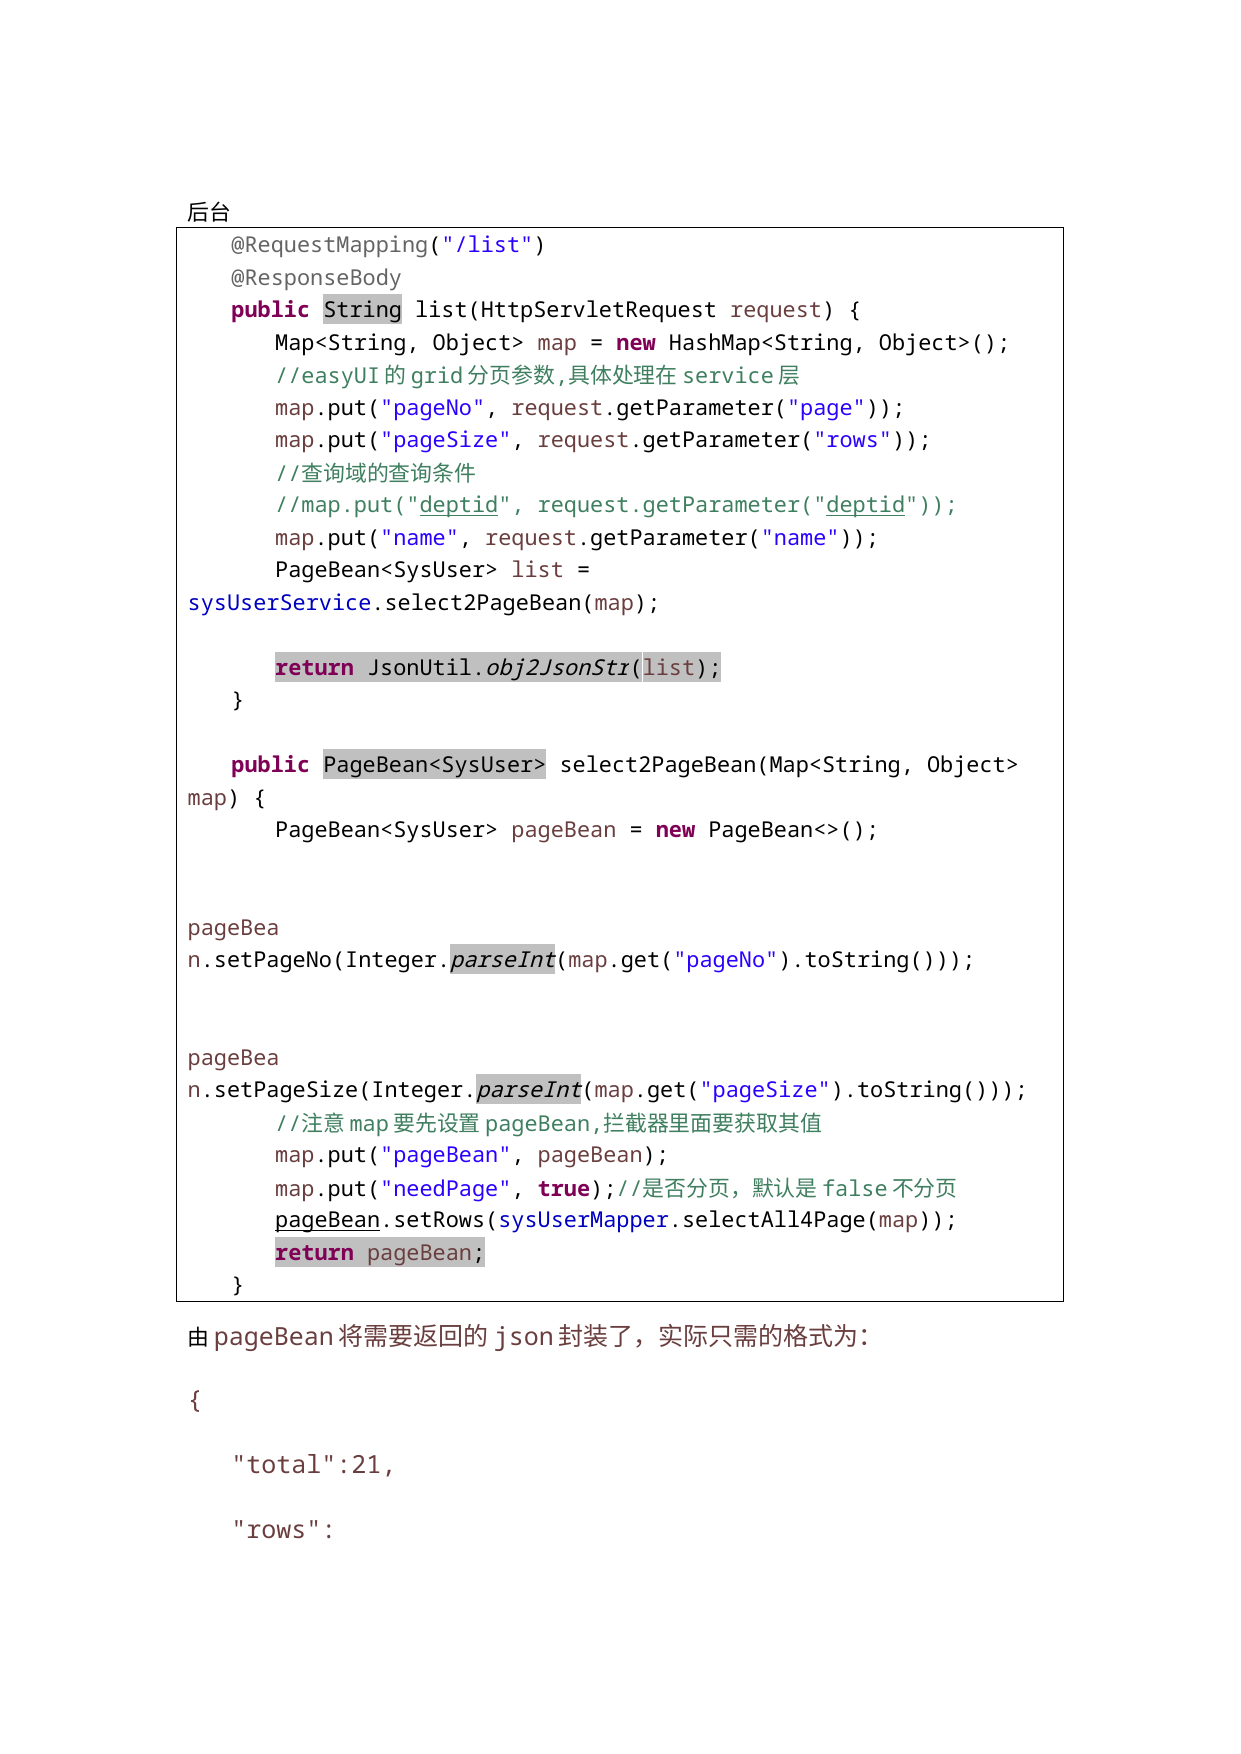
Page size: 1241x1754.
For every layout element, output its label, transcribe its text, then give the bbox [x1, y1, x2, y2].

text "total":21, [187, 1432, 1053, 1497]
text 由pageBean将需要返回的json封装了，实际只需的格式为： [187, 1302, 1053, 1367]
text 后台 [187, 194, 1053, 227]
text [187, 1497, 1053, 1562]
text { [187, 1367, 1053, 1432]
table_header @RequestMapping("/list") @ResponseBody public String list(HttpServletRequest request) { Map<String, Object> map = new HashMap<String, Object>(); //easyUI的grid分页参数,具体处理在service层 map.put("pageNo", request.getParameter("page")); map.put("pageSize", request.getParameter("rows")); //查询域的查询条件 //map.put("deptid", request.getParameter("deptid")); map.put("name", request.getParameter("name")); PageBean<SysUser> list = sysUserService.select2PageBean(map); return JsonUtil.obj2JsonStr(list); } public PageBean<SysUser> select2PageBean(Map<String, Object> map) { PageBean<SysUser> pageBean = new PageBean<>(); pageBean.setPageNo(Integer.parseInt(map.get("pageNo").toString())); pageBean.setPageSize(Integer.parseInt(map.get("pageSize").toString())); //注意map要先设置pageBean,拦截器里面要获取其值 map.put("pageBean", pageBean); map.put("needPage", true);//是否分页，默认是false不分页 pageBean.setRows(sysUserMapper.selectAll4Page(map)); return pageBean; } [177, 228, 1063, 1301]
